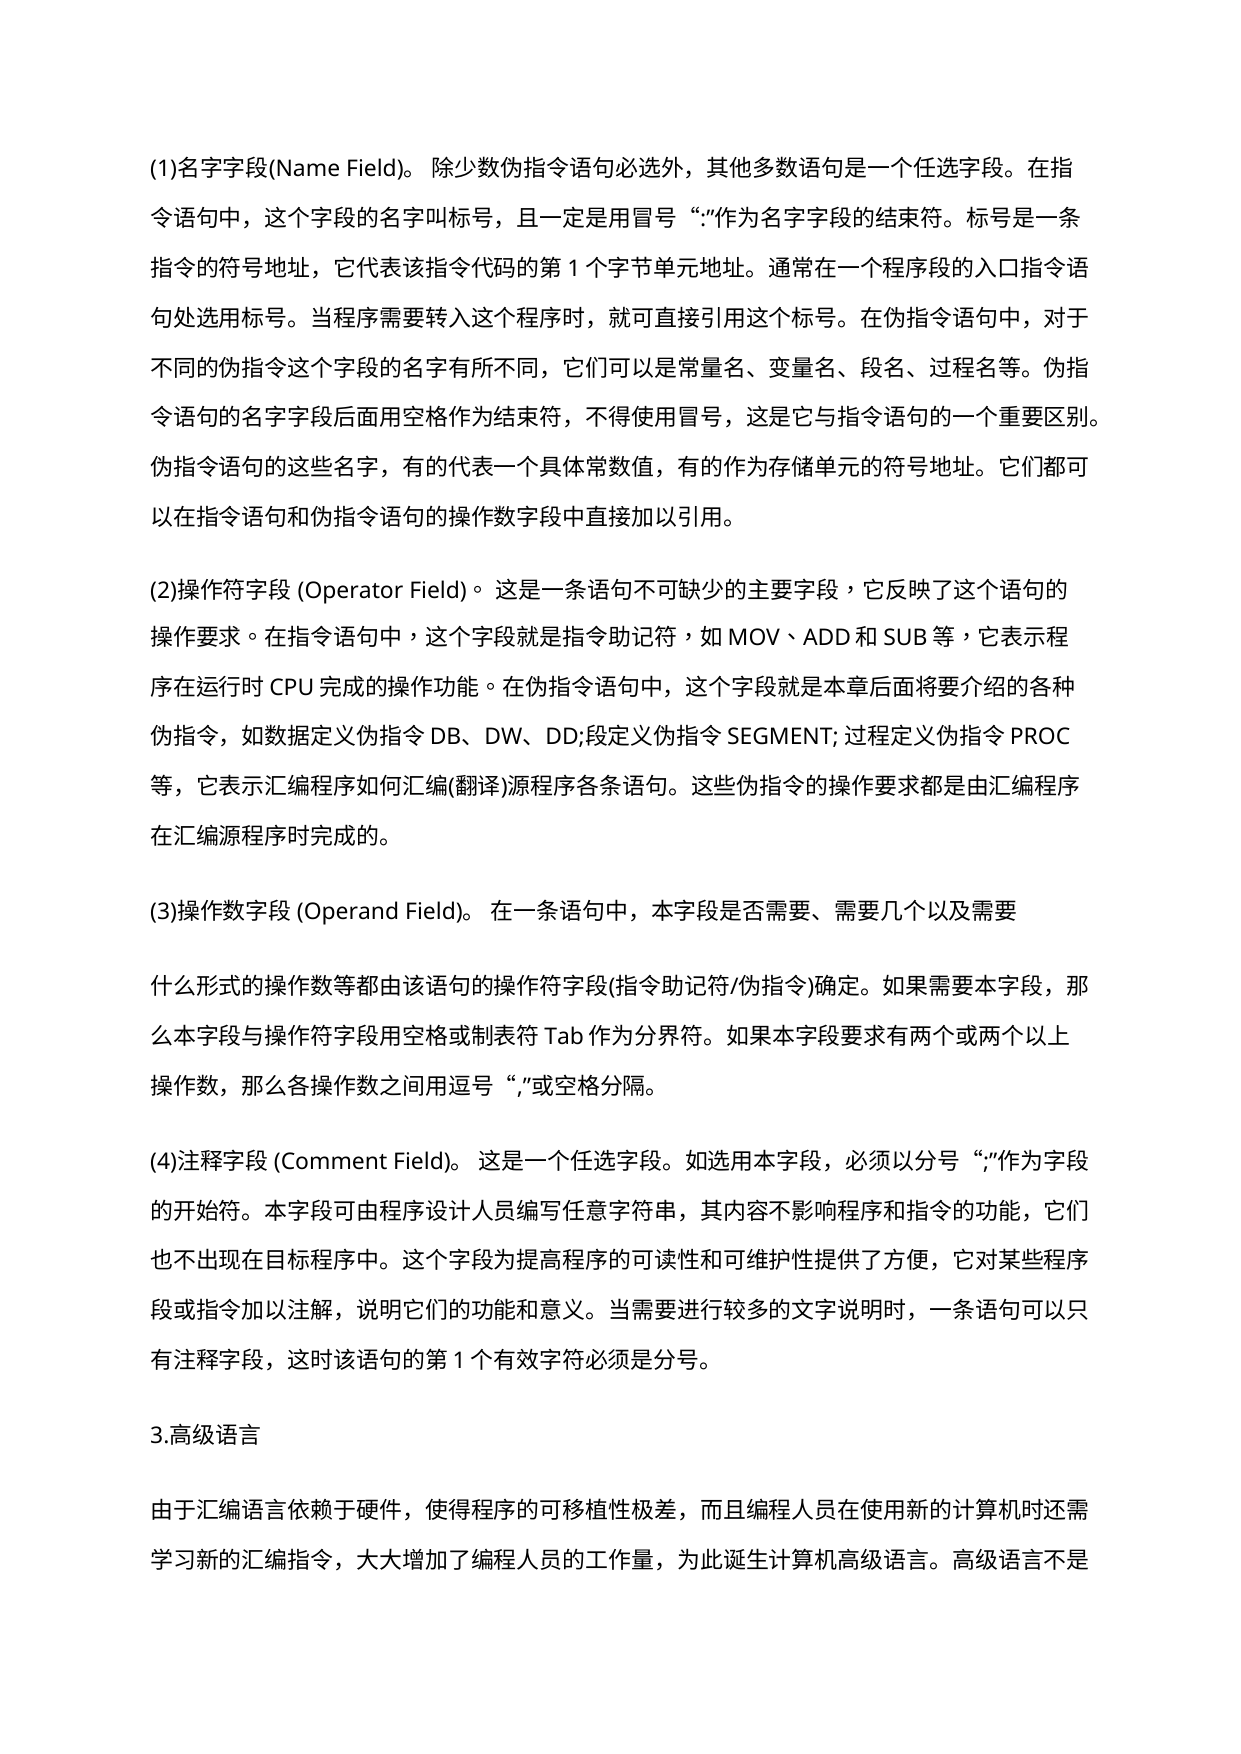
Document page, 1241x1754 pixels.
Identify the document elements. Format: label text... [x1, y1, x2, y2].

text 什么形式的操作数等都由该语句的操作符字段(指令助记符/伪指令)确定。如果需要本字段，那么本字段与操作符字段用空格或制表符Tab作为分界符。如果本字段要求有两个或两个以上操作数，那么各操作数之间用逗号“,”或空格分隔。 [150, 968, 1090, 1101]
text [150, 1492, 1090, 1575]
text (2)操作符字段 (Operator Field)。 这是一条语句不可缺少的主要字段，它反映了这个语句的操作要求。在指令语句中，这个字段就是指令助记符，如MOV、ADD和SUB等，它表示程序在运行时CPU完成的操作功能。在伪指令语句中，这个字段就是本章后面将要介绍的各种伪指令，如数据定义伪指令DB、DW、DD;段定义伪指令SEGMENT; 过程定义伪指令PROC等，它表示汇编程序如何汇编(翻译)源程序各条语句。这些伪指令的操作要求都是由汇编程序在汇编源程序时完成的。 [150, 574, 1090, 851]
text (4)注释字段 (Comment Field)。 这是一个任选字段。如选用本字段，必须以分号“;”作为字段的开始符。本字段可由程序设计人员编写任意字符串，其内容不影响程序和指令的功能，它们也不出现在目标程序中。这个字段为提高程序的可读性和可维护性提供了方便，它对某些程序段或指令加以注解，说明它们的功能和意义。当需要进行较多的文字说明时，一条语句可以只有注释字段，这时该语句的第1个有效字符必须是分号。 [150, 1143, 1090, 1375]
text (3)操作数字段 (Operand Field)。 在一条语句中，本字段是否需要、需要几个以及需要 [150, 893, 1090, 926]
text 3.高级语言 [150, 1417, 1090, 1450]
text (1)名字字段(Name Field)。 除少数伪指令语句必选外，其他多数语句是一个任选字段。在指令语句中，这个字段的名字叫标号，且一定是用冒号“:”作为名字字段的结束符。标号是一条指令的符号地址，它代表该指令代码的第1个字节单元地址。通常在一个程序段的入口指令语句处选用标号。当程序需要转入这个程序时，就可直接引用这个标号。在伪指令语句中，对于不同的伪指令这个字段的名字有所不同，它们可以是常量名、变量名、段名、过程名等。伪指令语句的名字字段后面用空格作为结束符，不得使用冒号，这是它与指令语句的一个重要区别。伪指令语句的这些名字，有的代表一个具体常数值，有的作为存储单元的符号地址。它们都可以在指令语句和伪指令语句的操作数字段中直接加以引用。 [150, 150, 1090, 532]
